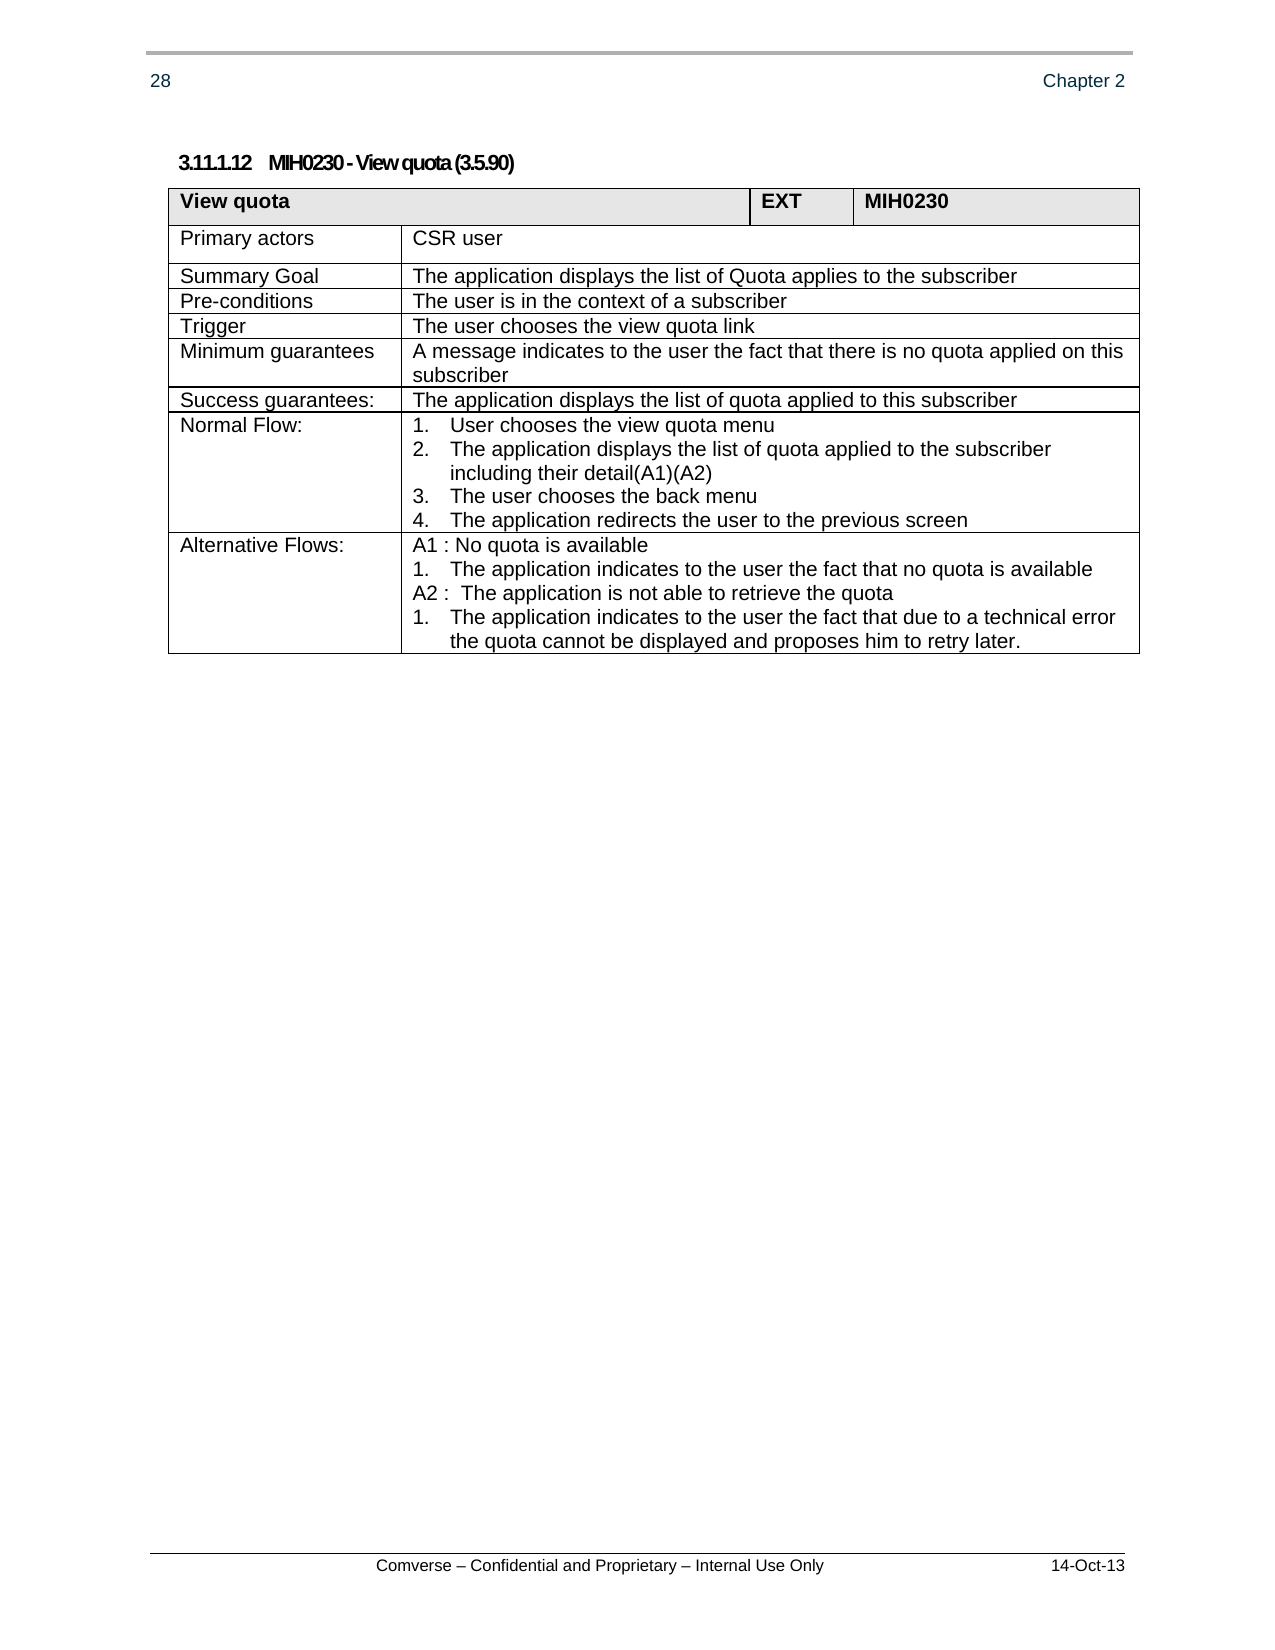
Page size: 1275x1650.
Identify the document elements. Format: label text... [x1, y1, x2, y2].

table_cell Primary actors [169, 226, 401, 262]
table_cell The user is in the context of a subscriber [402, 289, 1139, 312]
table_cell A1 : No quota is available The application indicates to the user the fact that no quota is available A2 : The application is not able to retrieve the quota The application indicates to the user the fact that due to a technical error the quota cannot be displayed and proposes him to retry later. [402, 533, 1139, 653]
table_header EXT [751, 189, 853, 225]
table_cell The application displays the list of Quota applies to the subscriber [402, 264, 1139, 287]
table_cell The application displays the list of quota applied to this subscriber [402, 388, 1139, 411]
table_cell A message indicates to the user the fact that there is no quota applied on this subscriber [402, 339, 1139, 386]
table_cell CSR user [402, 226, 1139, 262]
table_header View quota [169, 189, 749, 225]
table_cell Minimum guarantees [169, 339, 401, 386]
table_cell Pre-conditions [169, 289, 401, 312]
table_cell Summary Goal [169, 264, 401, 287]
subtitle MIH0230 - View quota (3.5.90) [178, 150, 1125, 175]
table_cell Success guarantees: [169, 388, 401, 411]
table_cell Alternative Flows: [169, 533, 401, 653]
table_cell The user chooses the view quota link [402, 314, 1139, 337]
table_cell User chooses the view quota menu The application displays the list of quota applied to the subscriber including their detail(A1)(A2) The user chooses the back menu The application redirects the user to the previous screen [402, 413, 1139, 532]
table_cell Normal Flow: [169, 413, 401, 532]
table_header MIH0230 [854, 189, 1139, 225]
table_cell Trigger [169, 314, 401, 337]
